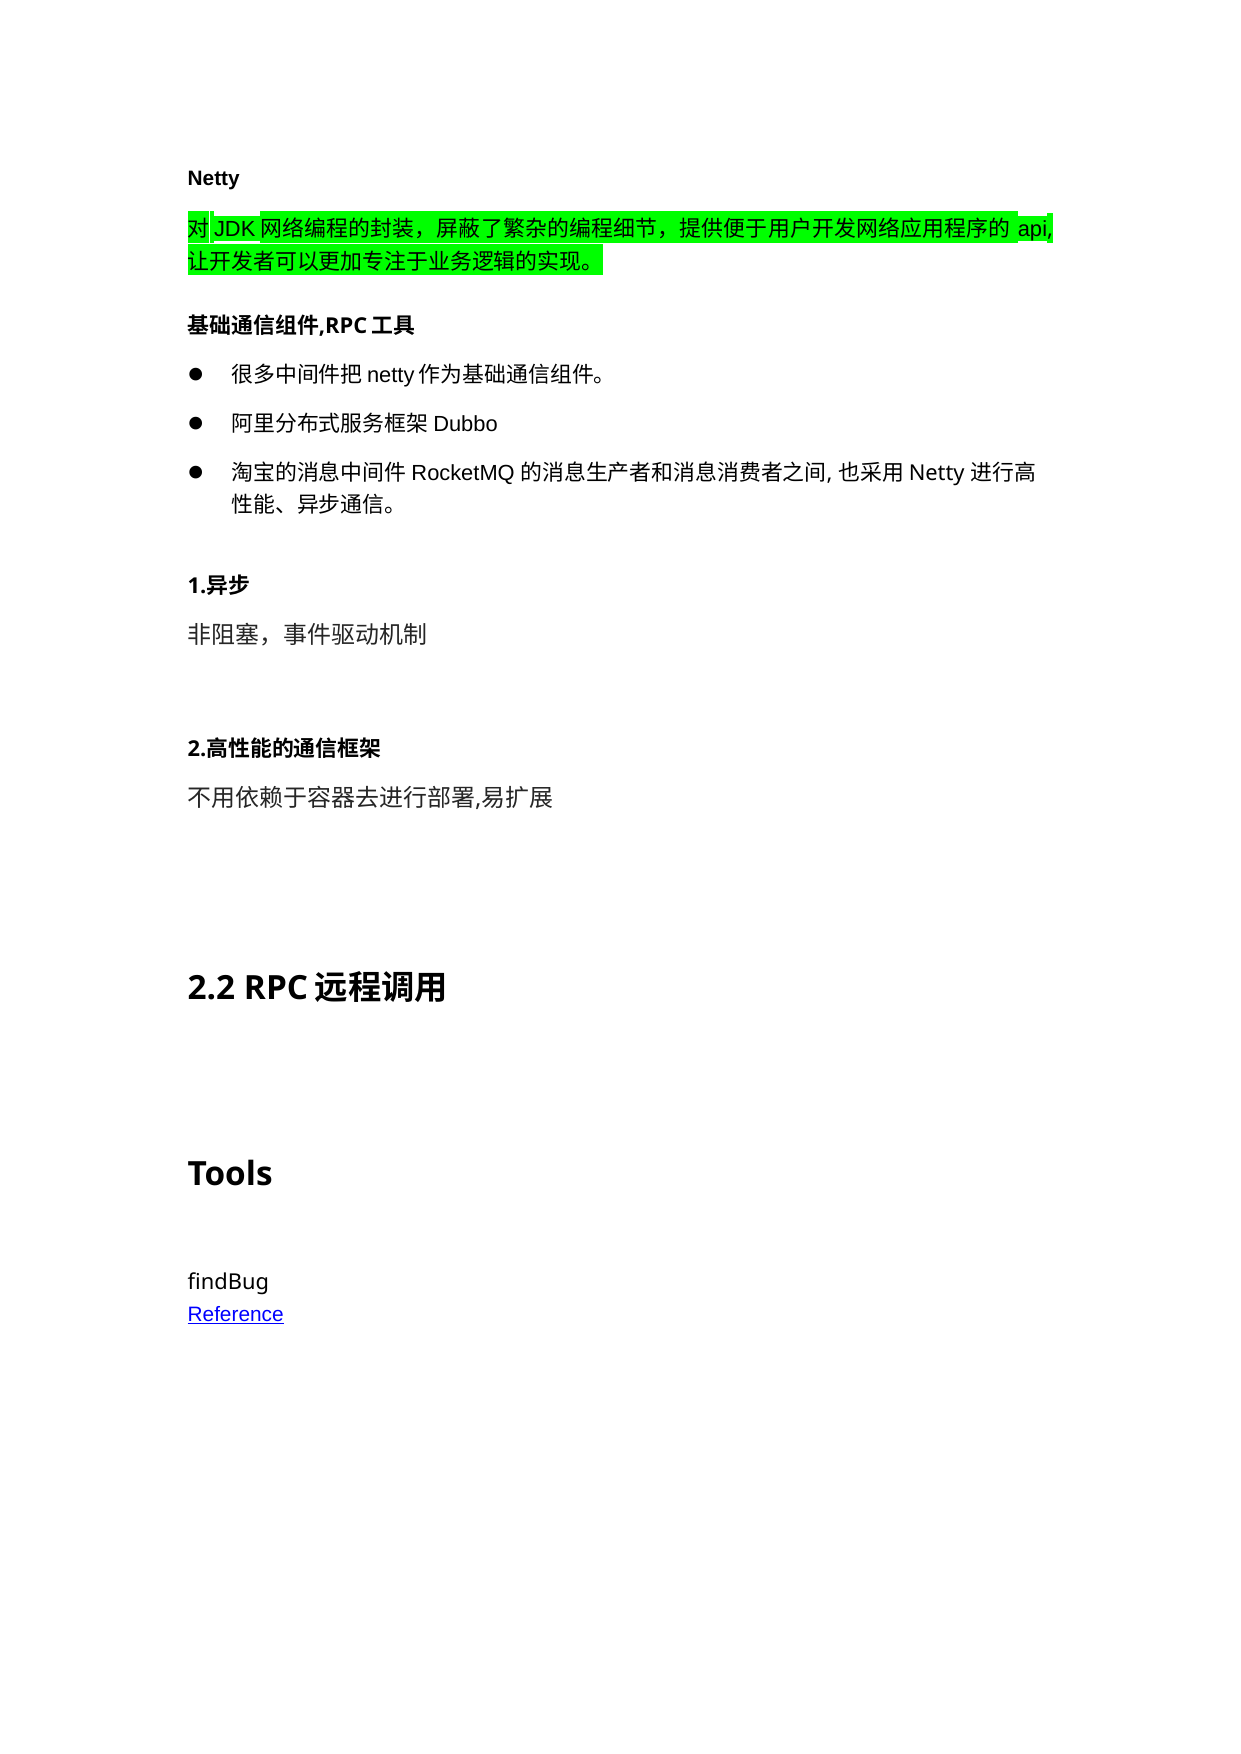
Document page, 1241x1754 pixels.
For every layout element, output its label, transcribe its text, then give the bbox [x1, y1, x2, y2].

text Netty [187, 162, 1053, 194]
text 2.高性能的通信框架 [187, 731, 1053, 763]
subtitle Tools [187, 1140, 1053, 1205]
list 淘宝的消息中间件 RocketMQ 的消息生产者和消息消费者之间, 也采用 Netty 进行高性能、异步通信。 [187, 454, 1053, 519]
text Reference [187, 1297, 1053, 1330]
list 很多中间件把netty作为基础通信组件。 [187, 357, 1053, 389]
text 不用依赖于容器去进行部署,易扩展 [187, 763, 1053, 828]
list 阿里分布式服务框架 Dubbo [187, 406, 1053, 438]
text 基础通信组件,RPC工具 [187, 308, 1053, 341]
text 非阻塞，事件驱动机制 [187, 601, 1053, 666]
text 1.异步 [187, 568, 1053, 601]
subtitle 2.2 RPC远程调用 [187, 953, 1053, 1018]
text 对JDK网络编程的封装，屏蔽了繁杂的编程细节，提供便于用户开发网络应用程序的api,让开发者可以更加专注于业务逻辑的实现。 [187, 211, 1053, 276]
text findBug [187, 1265, 1053, 1297]
